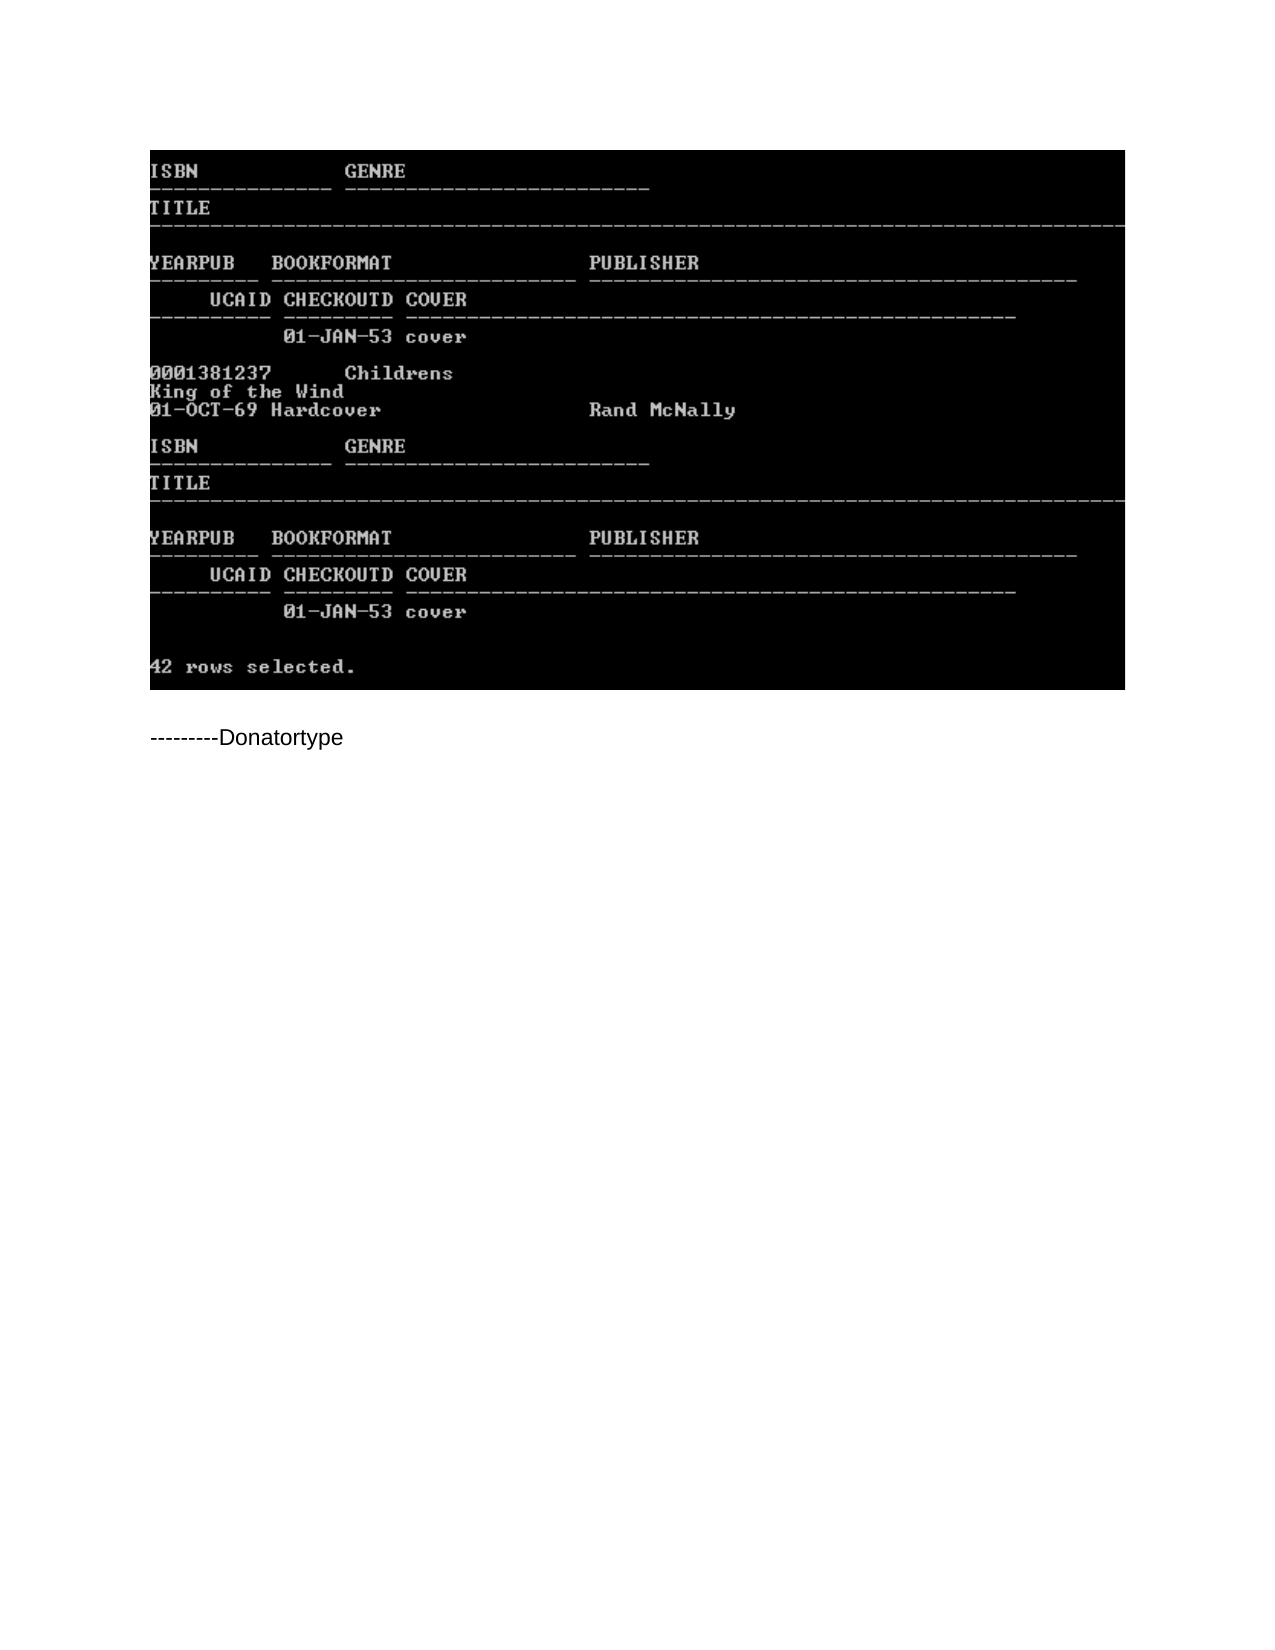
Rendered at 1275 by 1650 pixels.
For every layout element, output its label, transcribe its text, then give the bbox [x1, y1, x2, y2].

picture [150, 150, 1125, 690]
text ---------Donatortype [150, 724, 1125, 750]
